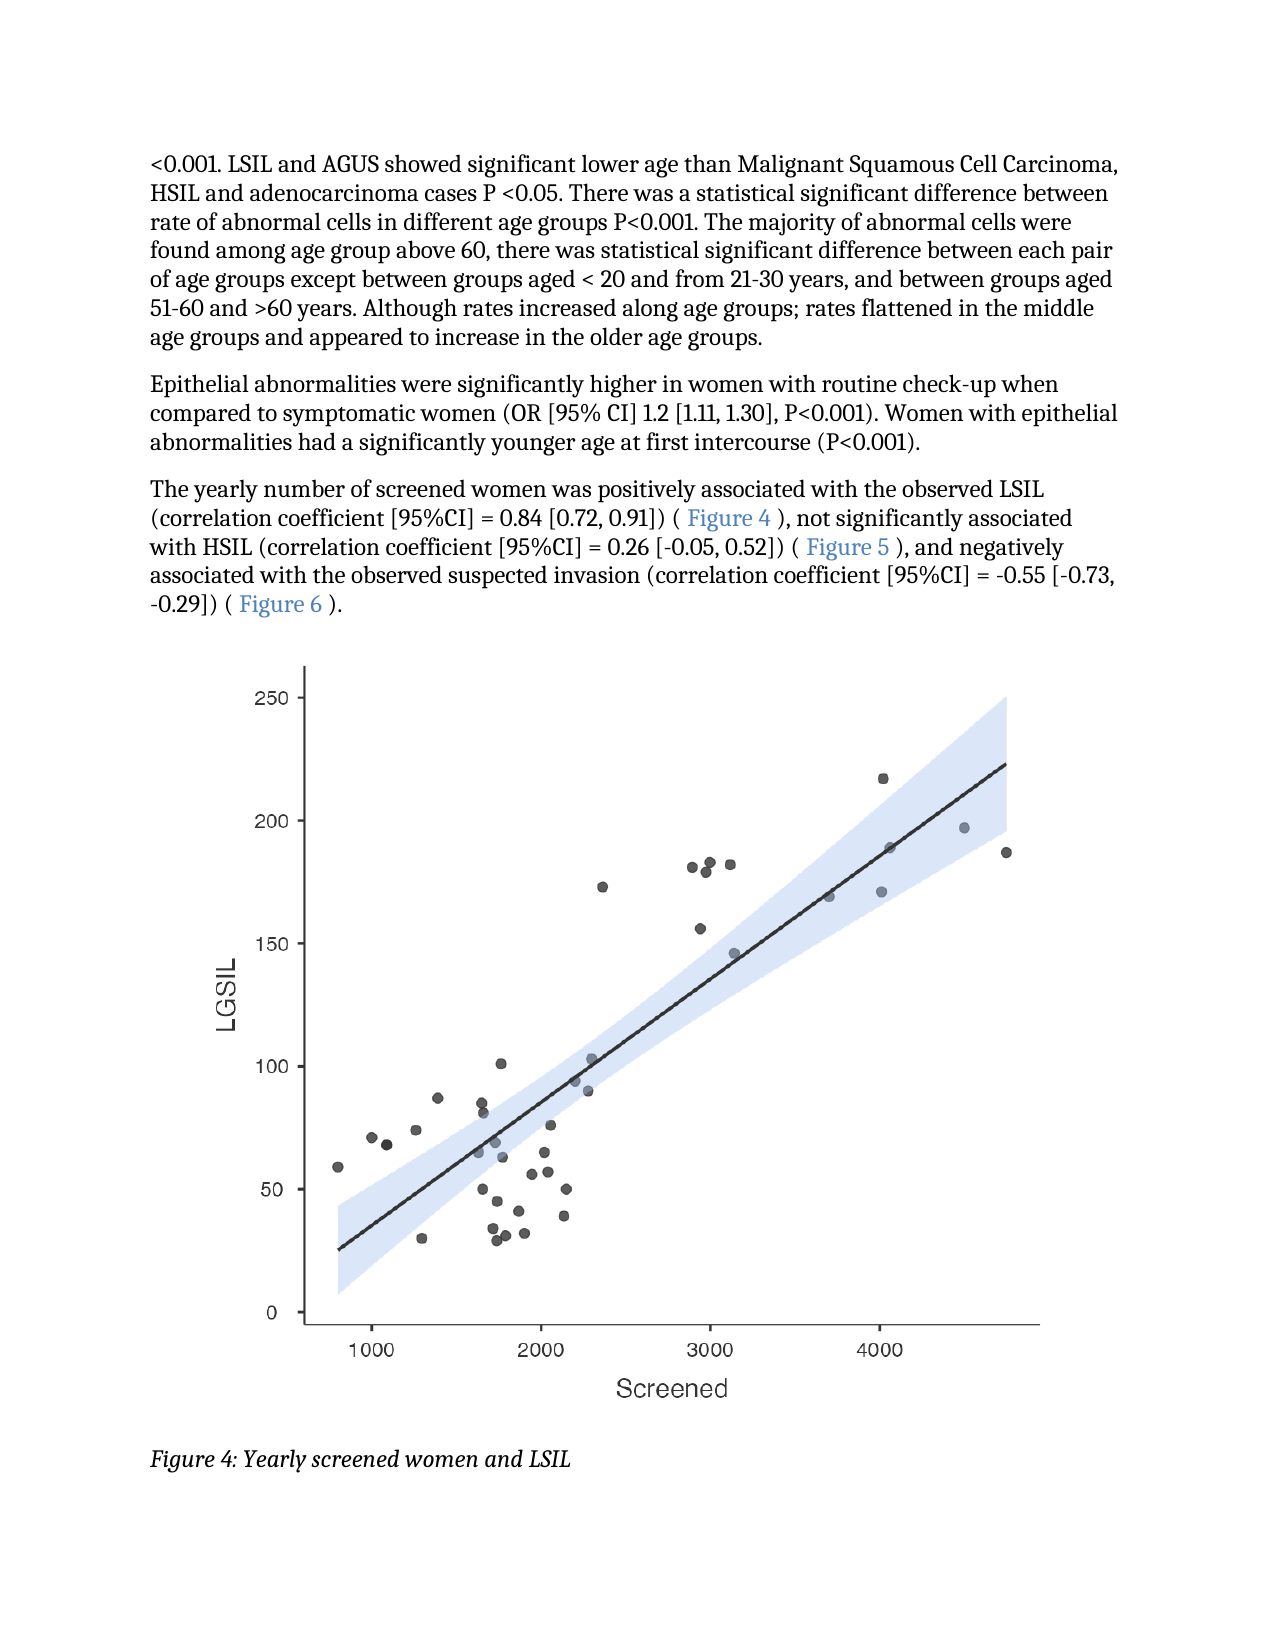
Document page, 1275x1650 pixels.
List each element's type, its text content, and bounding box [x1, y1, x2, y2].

text Epithelial abnormalities were significantly higher in women with routine check-up when compared to symptomatic women (OR [95% CI] 1.2 [1.11, 1.30], P<0.001). Women with epithelial abnormalities had a significantly younger age at first intercourse (P<0.001). [150, 370, 1125, 456]
picture [188, 641, 1064, 1424]
text The yearly number of screened women was positively associated with the observed LSIL (correlation coefficient [95%CI] = 0.84 [0.72, 0.91]) ( Figure 4 ), not significantly associated with HSIL (correlation coefficient [95%CI] = 0.26 [-0.05, 0.52]) ( Figure 5 ), and negatively associated with the observed suspected invasion (correlation coefficient [95%CI] = -0.55 [-0.73, -0.29]) ( Figure 6 ). [150, 475, 1125, 619]
table_header Figure 4: Yearly screened women and LSIL [139, 638, 1114, 1486]
